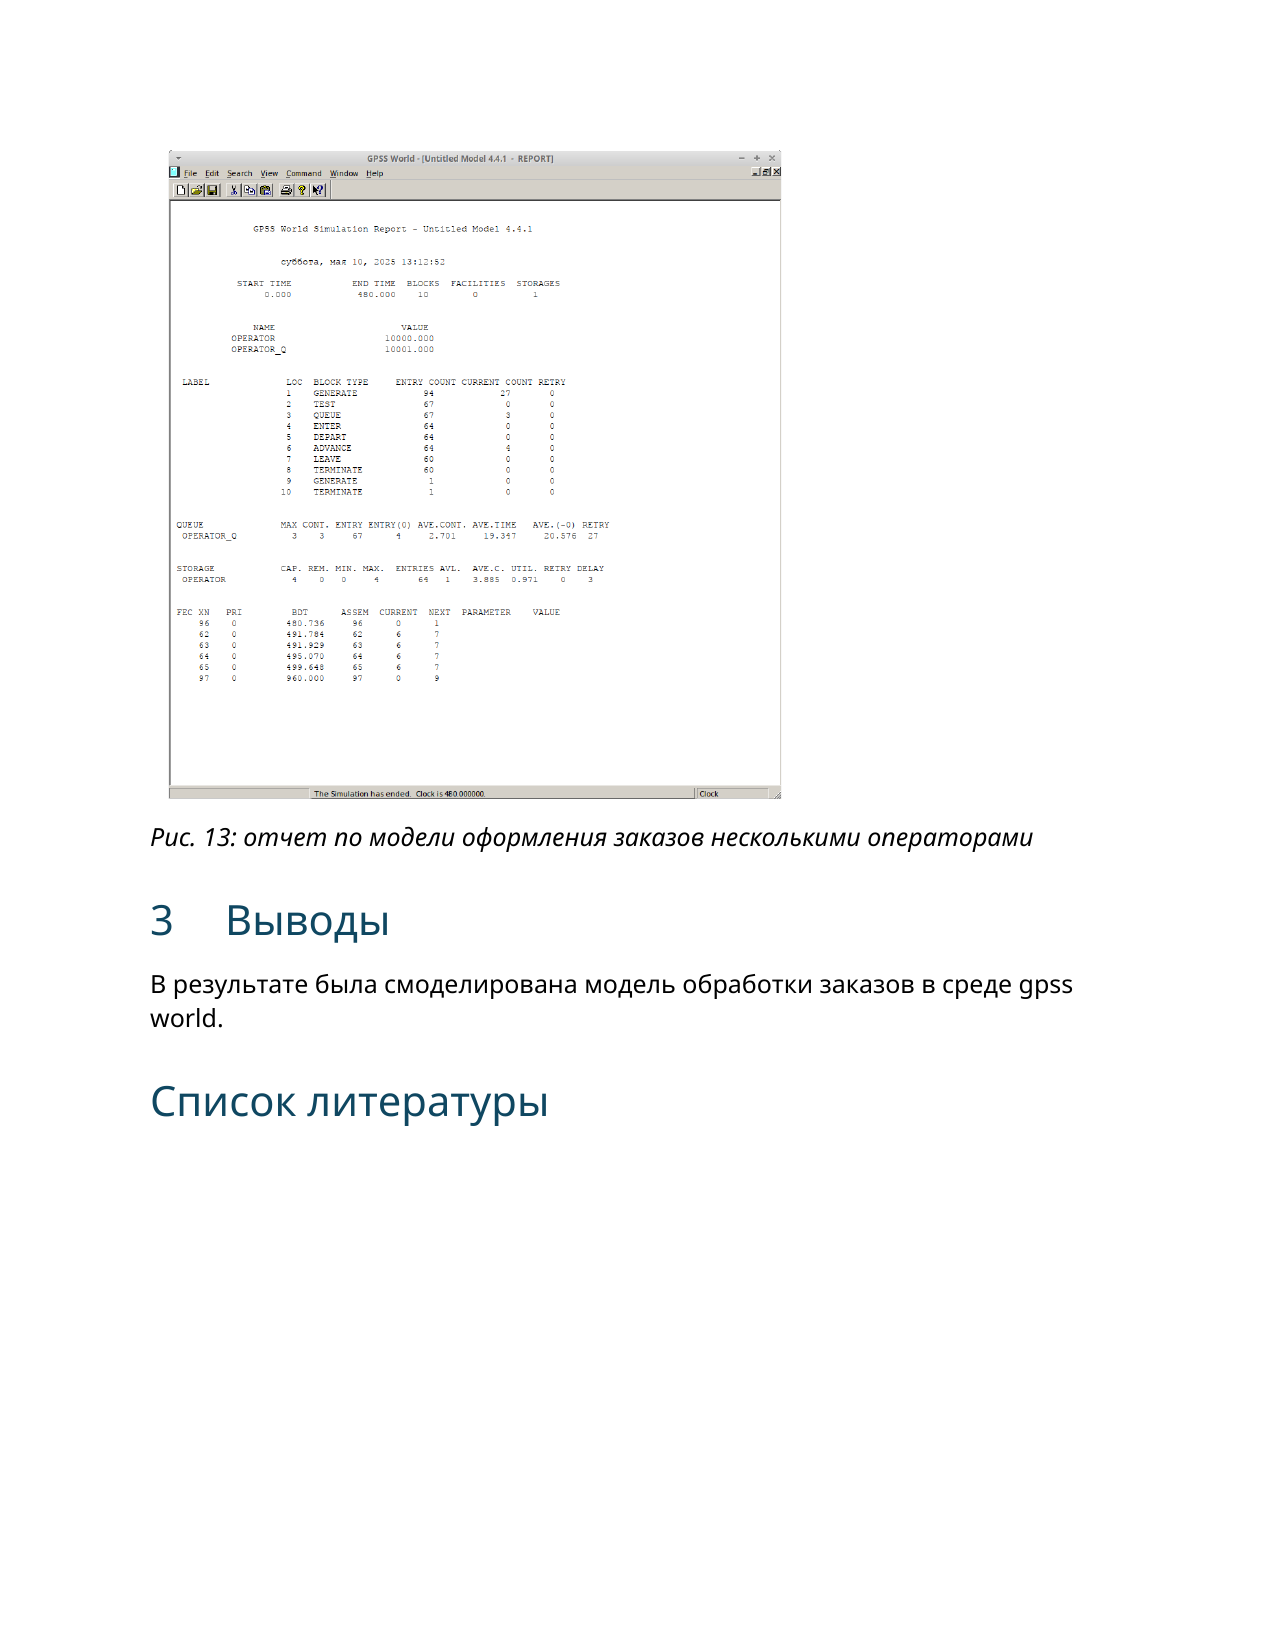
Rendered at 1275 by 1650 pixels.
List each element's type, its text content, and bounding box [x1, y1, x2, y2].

subtitle Список литературы [150, 1072, 1125, 1129]
text Рис. 13: отчет по модели оформления заказов несколькими операторами [150, 819, 1125, 854]
subtitle 3 Выводы [150, 891, 1125, 948]
picture [168, 150, 782, 799]
text В результате была смоделирована модель обработки заказов в среде gpss world. [150, 967, 1125, 1035]
